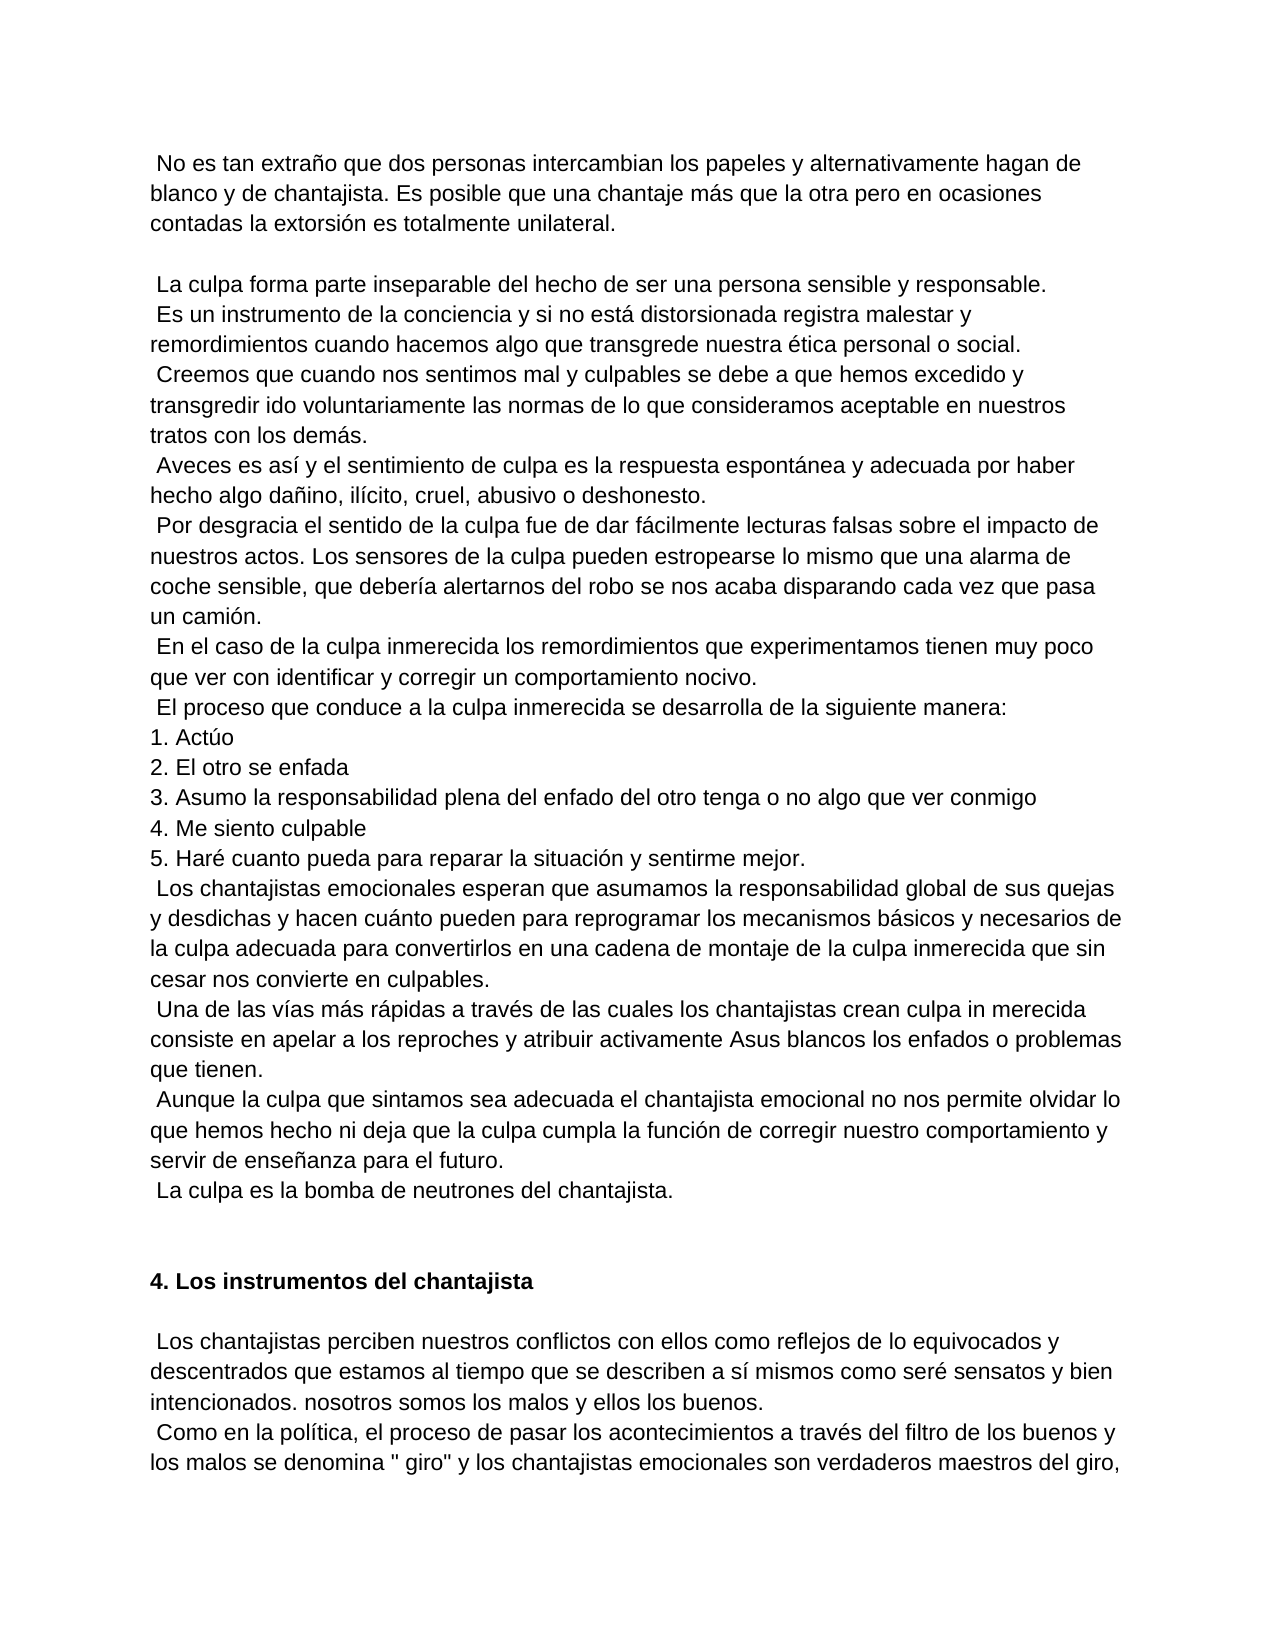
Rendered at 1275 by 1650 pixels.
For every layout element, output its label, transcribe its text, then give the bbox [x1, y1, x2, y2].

text En el caso de la culpa inmerecida los remordimientos que experimentamos tienen muy poco que ver con identificar y corregir un comportamiento nocivo. [150, 633, 1125, 690]
text Creemos que cuando nos sentimos mal y culpables se debe a que hemos excedido y transgredir ido voluntariamente las normas de lo que consideramos aceptable en nuestros tratos con los demás. [150, 361, 1125, 448]
text La culpa forma parte inseparable del hecho de ser una persona sensible y responsable. [150, 271, 1125, 297]
text 4. Me siento culpable [150, 814, 1125, 841]
text No es tan extraño que dos personas intercambian los papeles y alternativamente hagan de blanco y de chantajista. Es posible que una chantaje más que la otra pero en ocasiones contadas la extorsión es totalmente unilateral. [150, 150, 1125, 237]
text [150, 1419, 1125, 1475]
text 1. Actúo [150, 724, 1125, 750]
text Es un instrumento de la conciencia y si no está distorsionada registra malestar y remordimientos cuando hacemos algo que transgrede nuestra ética personal o social. [150, 301, 1125, 358]
text Una de las vías más rápidas a través de las cuales los chantajistas crean culpa in merecida consiste en apelar a los reproches y atribuir activamente Asus blancos los enfados o problemas que tienen. [150, 996, 1125, 1083]
text Aunque la culpa que sintamos sea adecuada el chantajista emocional no nos permite olvidar lo que hemos hecho ni deja que la culpa cumpla la función de corregir nuestro comportamiento y servir de enseñanza para el futuro. [150, 1086, 1125, 1173]
text Aveces es así y el sentimiento de culpa es la respuesta espontánea y adecuada por haber hecho algo dañino, ilícito, cruel, abusivo o deshonesto. [150, 452, 1125, 509]
text 3. Asumo la responsabilidad plena del enfado del otro tenga o no algo que ver conmigo [150, 784, 1125, 811]
text 2. El otro se enfada [150, 754, 1125, 781]
text 5. Haré cuanto pueda para reparar la situación y sentirme mejor. [150, 845, 1125, 871]
text 4. Los instrumentos del chantajista [150, 1268, 1125, 1294]
text Los chantajistas emocionales esperan que asumamos la responsabilidad global de sus quejas y desdichas y hacen cuánto pueden para reprogramar los mecanismos básicos y necesarios de la culpa adecuada para convertirlos en una cadena de montaje de la culpa inmerecida que sin cesar nos convierte en culpables. [150, 875, 1125, 992]
text La culpa es la bomba de neutrones del chantajista. [150, 1177, 1125, 1203]
text Por desgracia el sentido de la culpa fue de dar fácilmente lecturas falsas sobre el impacto de nuestros actos. Los sensores de la culpa pueden estropearse lo mismo que una alarma de coche sensible, que debería alertarnos del robo se nos acaba disparando cada vez que pasa un camión. [150, 512, 1125, 629]
text Los chantajistas perciben nuestros conflictos con ellos como reflejos de lo equivocados y descentrados que estamos al tiempo que se describen a sí mismos como seré sensatos y bien intencionados. nosotros somos los malos y ellos los buenos. [150, 1328, 1125, 1415]
text El proceso que conduce a la culpa inmerecida se desarrolla de la siguiente manera: [150, 694, 1125, 720]
